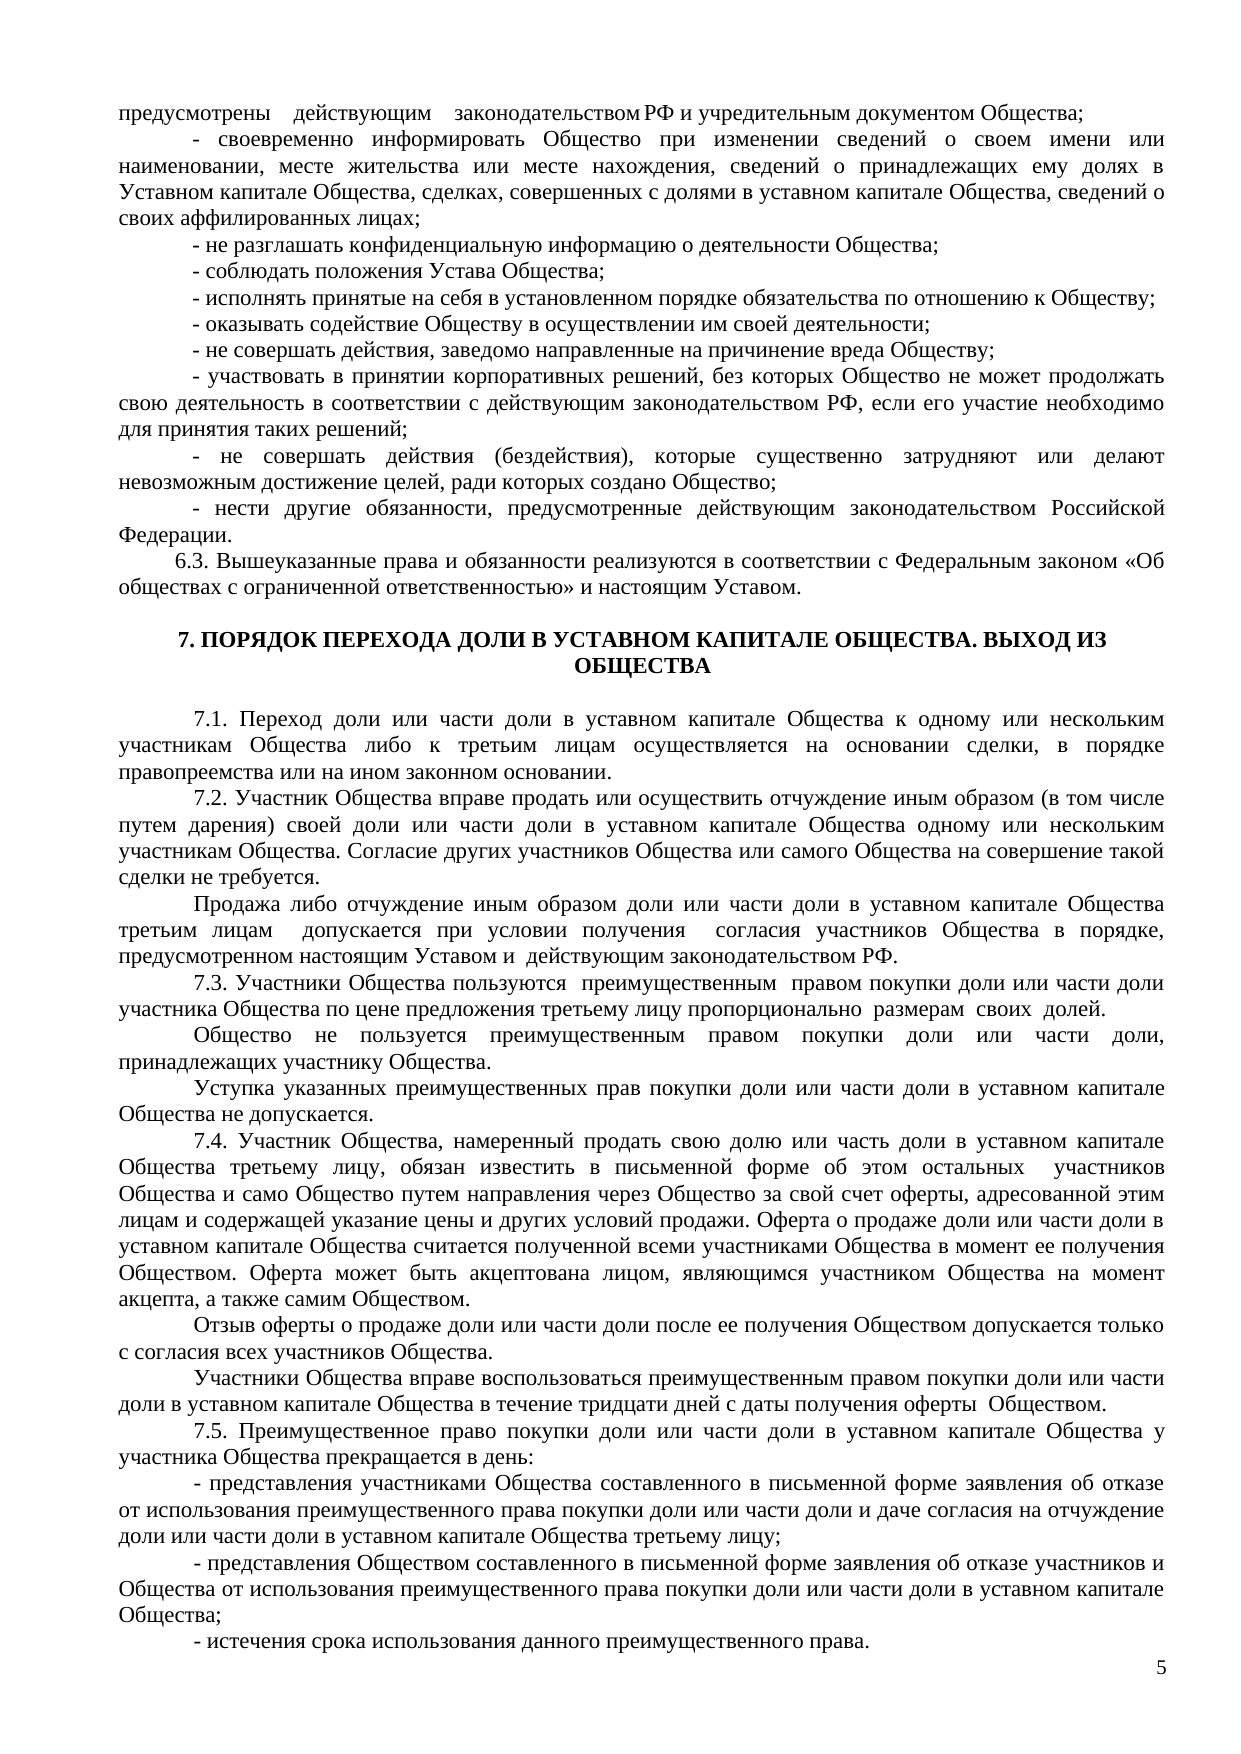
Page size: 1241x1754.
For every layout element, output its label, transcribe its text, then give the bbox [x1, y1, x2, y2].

text - не разглашать конфиденциальную информацию о деятельности Общества; [118, 231, 1166, 257]
text 7.1. Переход доли или части доли в уставном капитале Общества к одному или нескольким участникам Общества либо к третьим лицам осуществляется на основании сделки, в порядке правопреемства или на ином законном основании. [118, 705, 1166, 784]
text - участвовать в принятии корпоративных решений, без которых Общество не может продолжать свою деятельность в соответствии с действующим законодательством РФ, если его участие необходимо для принятия таких решений; [118, 363, 1166, 442]
text - представления Обществом составленного в письменной форме заявления об отказе участников и Общества от использования преимущественного права покупки доли или части доли в уставном капитале Общества; [118, 1548, 1166, 1628]
text - не совершать действия (бездействия), которые существенно затрудняют или делают невозможным достижение целей, ради которых создано Общество; [118, 442, 1166, 494]
text - своевременно информировать Общество при изменении сведений о своем имени или наименовании, месте жительства или месте нахождения, сведений о принадлежащих ему долях в Уставном капитале Общества, сделках, совершенных с долями в уставном капитале Общества, сведений о своих аффилированных лицах; [118, 125, 1166, 231]
text - истечения срока использования данного преимущественного права. [118, 1628, 1166, 1654]
text 7.2. Участник Общества вправе продать или осуществить отчуждение иным образом (в том числе путем дарения) своей доли или части доли в уставном капитале Общества одному или нескольким участникам Общества. Согласие других участников Общества или самого Общества на совершение такой сделки не требуется. [118, 784, 1166, 890]
text Участники Общества вправе воспользоваться преимущественным правом покупки доли или части доли в уставном капитале Общества в течение тридцати дней с даты получения оферты Обществом. [118, 1364, 1166, 1417]
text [118, 99, 1166, 125]
text - представления участниками Общества составленного в письменной форме заявления об отказе от использования преимущественного права покупки доли или части доли и даче согласия на отчуждение доли или части доли в уставном капитале Общества третьему лицу; [118, 1469, 1166, 1548]
text Продажа либо отчуждение иным образом доли или части доли в уставном капитале Общества третьим лицам допускается при условии получения согласия участников Общества в порядке, предусмотренном настоящим Уставом и действующим законодательством РФ. [118, 890, 1166, 969]
text - нести другие обязанности, предусмотренные действующим законодательством Российской Федерации. [118, 494, 1166, 547]
text - не совершать действия, заведомо направленные на причинение вреда Обществу; [118, 336, 1166, 363]
text - оказывать содействие Обществу в осуществлении им своей деятельности; [118, 310, 1166, 336]
text 6.3. Вышеуказанные права и обязанности реализуются в соответствии с Федеральным законом «Об обществах с ограниченной ответственностью» и настоящим Уставом. [118, 547, 1166, 600]
text - соблюдать положения Устава Общества; [118, 257, 1166, 283]
text 7. ПОРЯДОК ПЕРЕХОДА ДОЛИ В УСТАВНОМ КАПИТАЛЕ ОБЩЕСТВА. ВЫХОД ИЗ ОБЩЕСТВА [118, 626, 1166, 679]
text 7.5. Преимущественное право покупки доли или части доли в уставном капитале Общества у участника Общества прекращается в день: [118, 1417, 1166, 1469]
text Отзыв оферты о продаже доли или части доли после ее получения Обществом допускается только с согласия всех участников Общества. [118, 1311, 1166, 1364]
text Уступка указанных преимущественных прав покупки доли или части доли в уставном капитале Общества не допускается. [118, 1074, 1166, 1127]
text Общество не пользуется преимущественным правом покупки доли или части доли, принадлежащих участнику Общества. [118, 1021, 1166, 1074]
text 7.3. Участники Общества пользуются преимущественным правом покупки доли или части доли участника Общества по цене предложения третьему лицу пропорционально размерам своих долей. [118, 969, 1166, 1021]
text - исполнять принятые на себя в установленном порядке обязательства по отношению к Обществу; [118, 283, 1166, 310]
text 7.4. Участник Общества, намеренный продать свою долю или часть доли в уставном капитале Общества третьему лицу, обязан известить в письменной форме об этом остальных участников Общества и само Общество путем направления через Общество за свой счет оферты, адресованной этим лицам и содержащей указание цены и других условий продажи. Оферта о продаже доли или части доли в уставном капитале Общества считается полученной всеми участниками Общества в момент ее получения Обществом. Оферта может быть акцептована лицом, являющимся участником Общества на момент акцепта, а также самим Обществом. [118, 1127, 1166, 1311]
